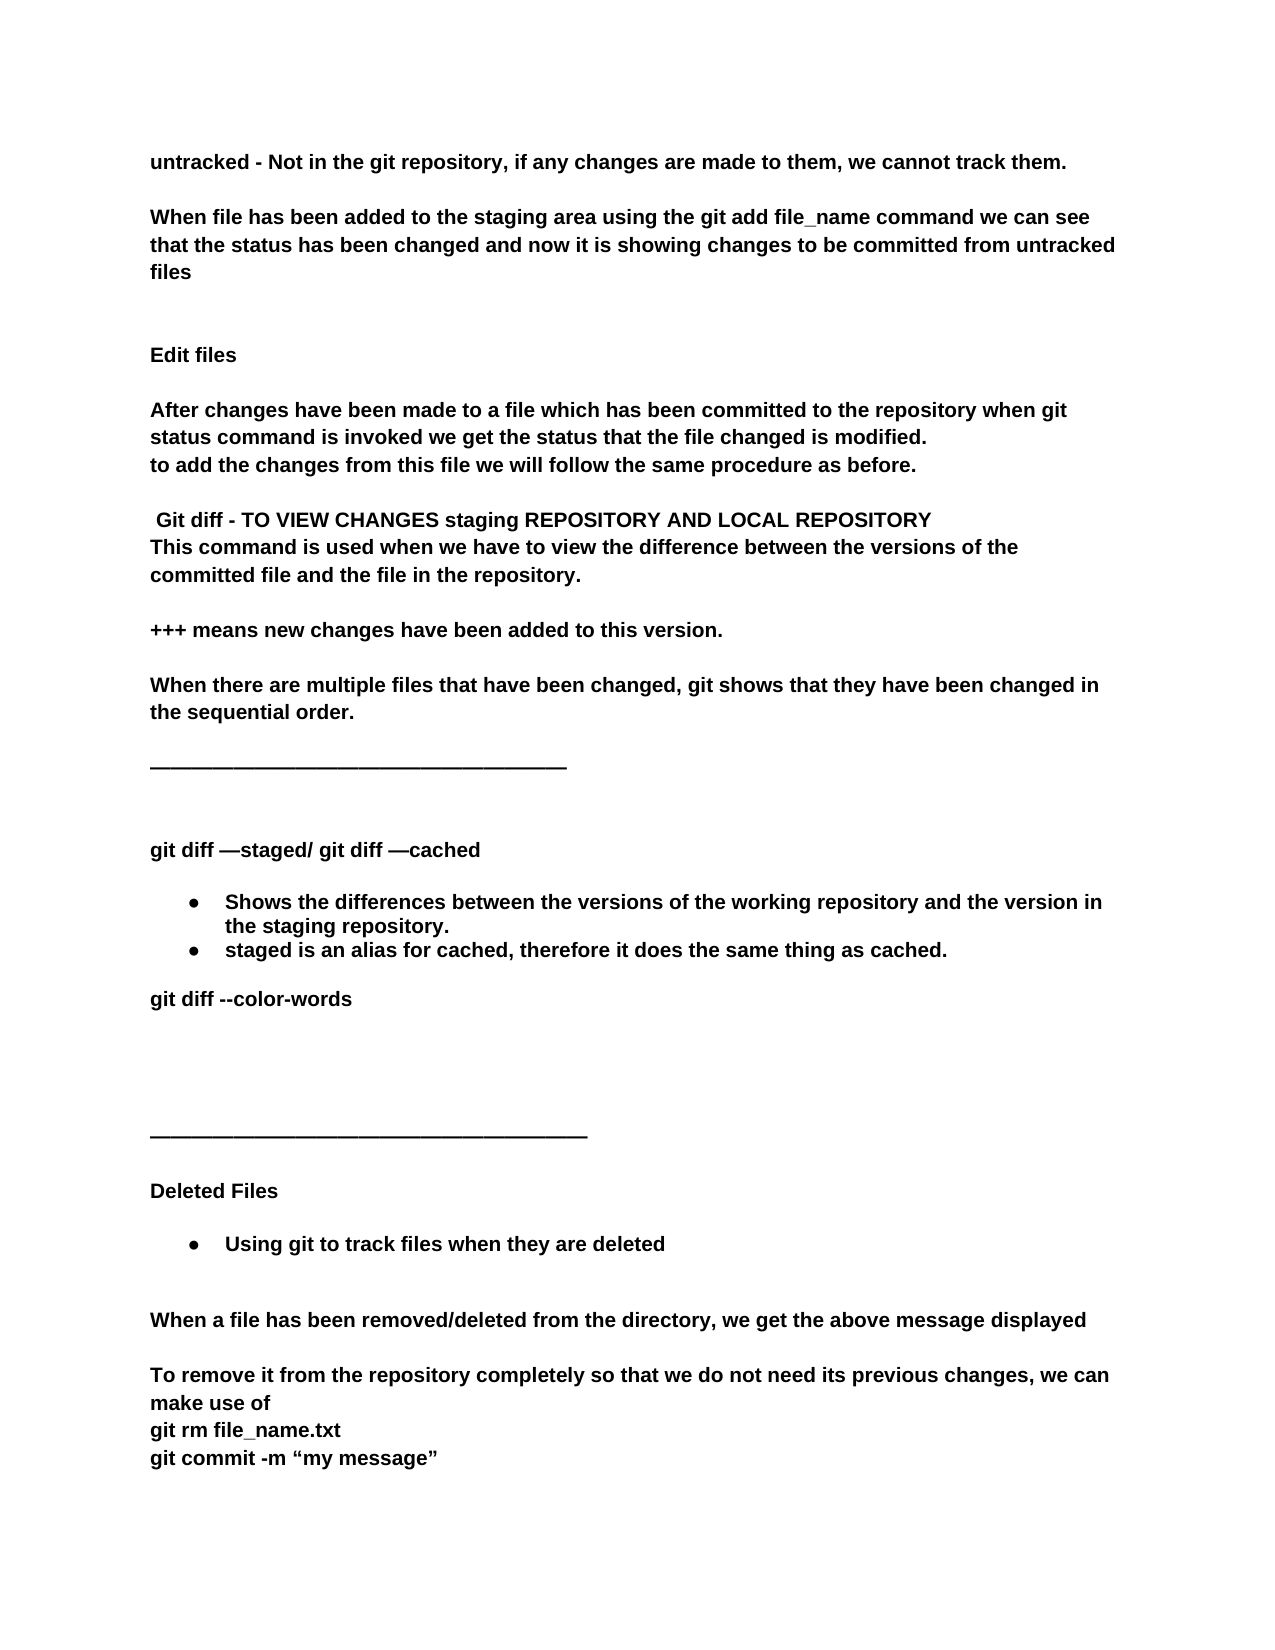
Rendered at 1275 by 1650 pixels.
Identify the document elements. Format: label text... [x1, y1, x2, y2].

text to add the changes from this file we will follow the same procedure as before. [150, 452, 1125, 476]
text After changes have been made to a file which has been committed to the repository when git status command is invoked we get the status that the file changed is modified. [150, 397, 1125, 449]
text When file has been added to the staging area using the git add file_name command we can see that the status has been changed and now it is showing changes to be committed from untracked files [150, 205, 1125, 284]
text +++ means new changes have been added to this version. [150, 617, 1125, 641]
text ———————————————————— [150, 755, 1125, 779]
list Using git to track files when they are deleted [187, 1232, 1125, 1256]
text git diff --color-words [150, 987, 1125, 1011]
list staged is an alias for cached, therefore it does the same thing as cached. [187, 938, 1125, 962]
text Deleted Files [150, 1179, 1125, 1203]
text Git diff - TO VIEW CHANGES staging REPOSITORY AND LOCAL REPOSITORY [150, 507, 1125, 531]
text git diff —staged/ git diff —cached [150, 837, 1125, 861]
text git rm file_name.txt [150, 1418, 1125, 1442]
text When a file has been removed/deleted from the directory, we get the above message displayed [150, 1308, 1125, 1332]
text Edit files [150, 342, 1125, 366]
text When there are multiple files that have been changed, git shows that they have been changed in the sequential order. [150, 672, 1125, 724]
text git commit -m “my message” [150, 1446, 1125, 1470]
list Shows the differences between the versions of the working repository and the version in the staging repository. [187, 890, 1125, 938]
text To remove it from the repository completely so that we do not need its previous changes, we can make use of [150, 1363, 1125, 1415]
text This command is used when we have to view the difference between the versions of the committed file and the file in the repository. [150, 535, 1125, 586]
text untracked - Not in the git repository, if any changes are made to them, we cannot track them. [150, 150, 1125, 174]
text ————————————————————— [150, 1124, 1125, 1148]
